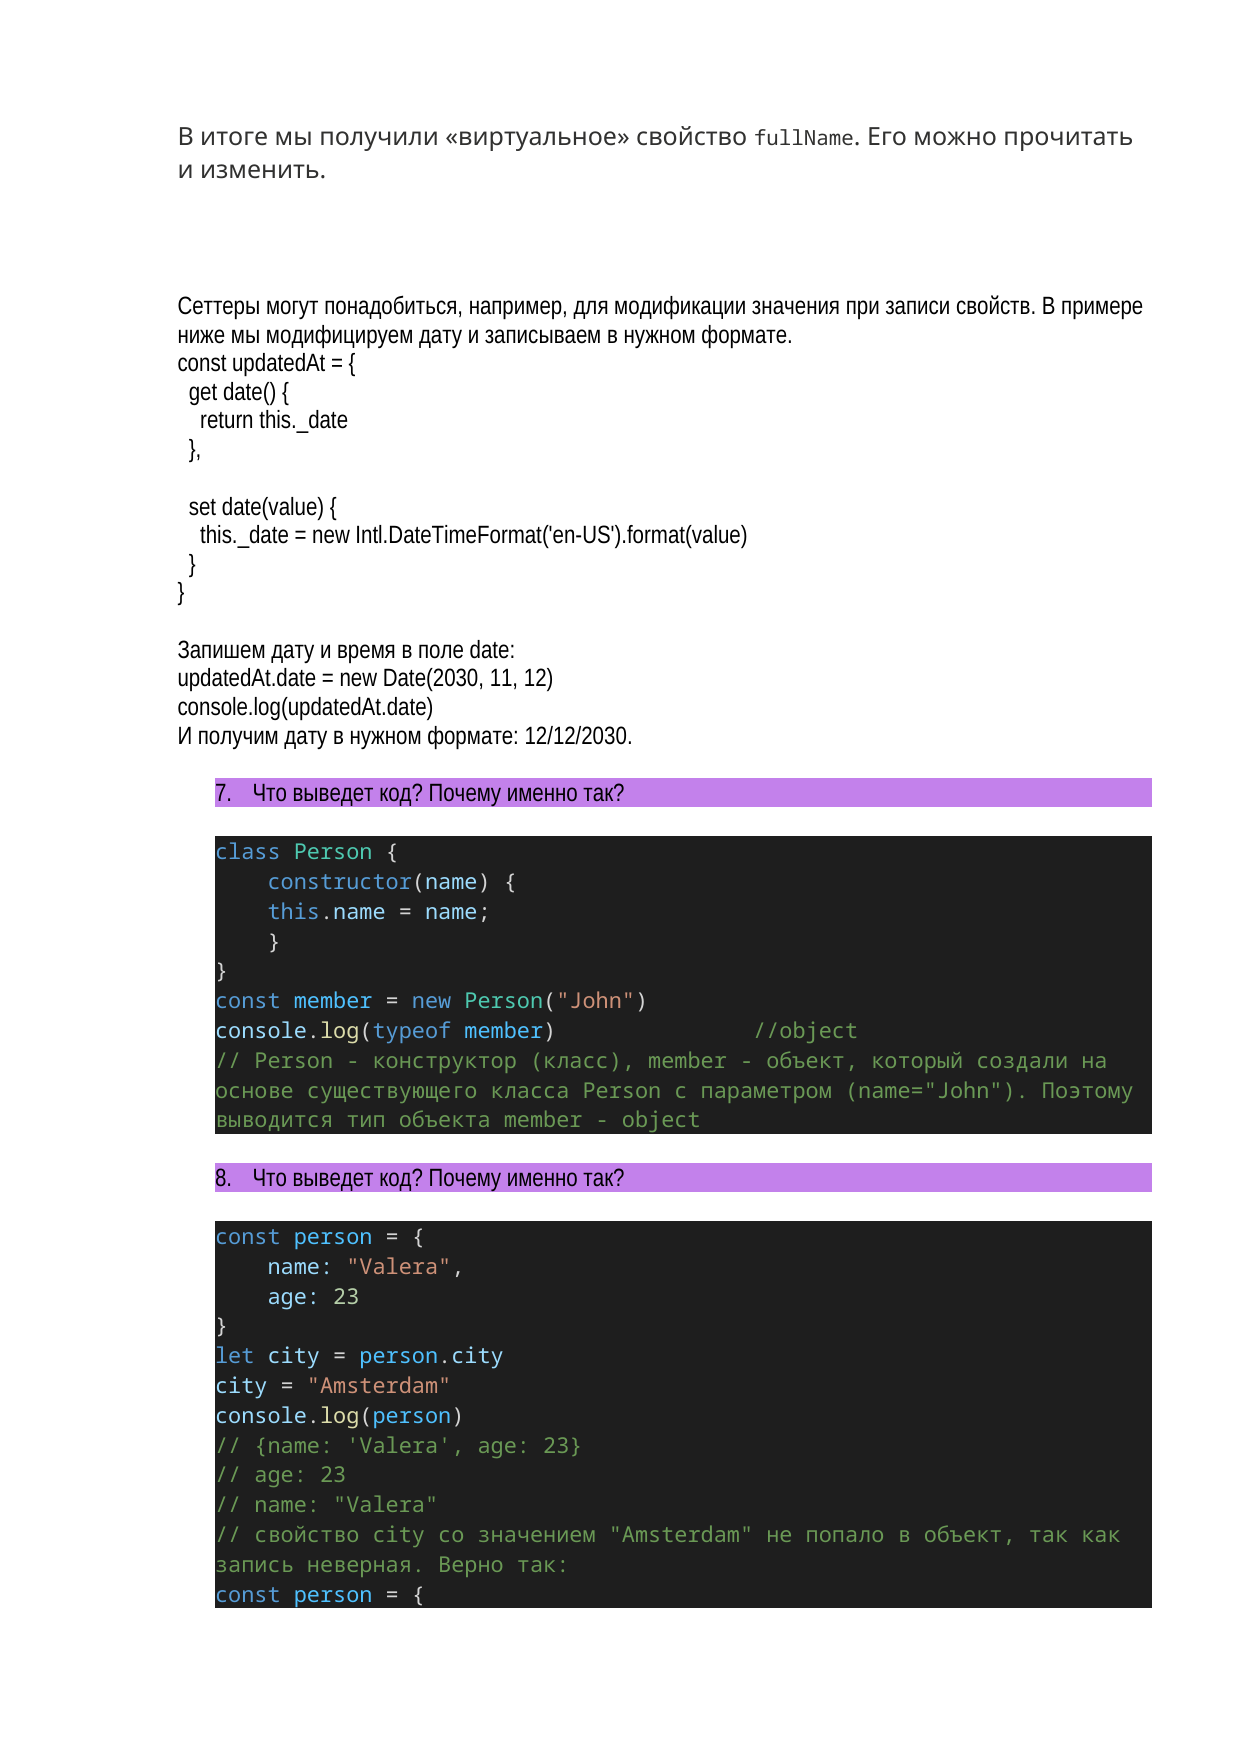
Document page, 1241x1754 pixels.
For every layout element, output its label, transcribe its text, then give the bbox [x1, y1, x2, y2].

text console.log(updatedAt.date) [177, 692, 1152, 721]
text name: "Valera", [215, 1251, 1152, 1281]
text age: 23 [215, 1281, 1152, 1311]
text }, [177, 434, 1152, 463]
list Что выведет код? Почему именно так? [215, 778, 1152, 807]
text const updatedAt = { [177, 348, 1152, 377]
text Запишем дату и время в поле date: [177, 635, 1152, 663]
text // name: "Valera" [215, 1489, 1152, 1519]
text // Person - конструктор (класс), member - объект, который создали на основе существующего класса Person с параметром (name="John"). Поэтому выводится тип объекта member - object [215, 1045, 1152, 1134]
text console.log(person) [215, 1400, 1152, 1430]
text } [177, 549, 1152, 577]
text // {name: 'Valera', age: 23} [215, 1430, 1152, 1459]
text const member = new Person("John") [215, 985, 1152, 1015]
text } [215, 1311, 1152, 1340]
text this._date = new Intl.DateTimeFormat('en-US').format(value) [177, 520, 1152, 549]
text updatedAt.date = new Date(2030, 11, 12) [177, 663, 1152, 692]
text class Person { [215, 836, 1152, 866]
text В итоге мы получили «виртуальное» свойство fullName. Его можно прочитать и изменить. [177, 118, 1152, 186]
text const person = { [215, 1579, 1152, 1608]
text } [215, 926, 1152, 955]
text let city = person.city [215, 1340, 1152, 1370]
text И получим дату в нужном формате: 12/12/2030. [177, 721, 1152, 749]
text console.log(typeof member) //object [215, 1015, 1152, 1045]
text } [177, 577, 1152, 606]
list Что выведет код? Почему именно так? [215, 1163, 1152, 1192]
text return this._date [177, 406, 1152, 434]
text get date() { [177, 377, 1152, 406]
text set date(value) { [177, 491, 1152, 520]
text // age: 23 [215, 1459, 1152, 1489]
text constructor(name) { [215, 866, 1152, 896]
text } [215, 955, 1152, 985]
text Сеттеры могут понадобиться, например, для модификации значения при записи свойств. В примере ниже мы модифицируем дату и записываем в нужном формате. [177, 291, 1152, 348]
text const person = { [215, 1221, 1152, 1251]
text city = "Amsterdam" [215, 1370, 1152, 1400]
text this.name = name; [215, 896, 1152, 926]
text // свойство city со значением "Amsterdam" не попало в объект, так как запись неверная. Верно так: [215, 1519, 1152, 1579]
